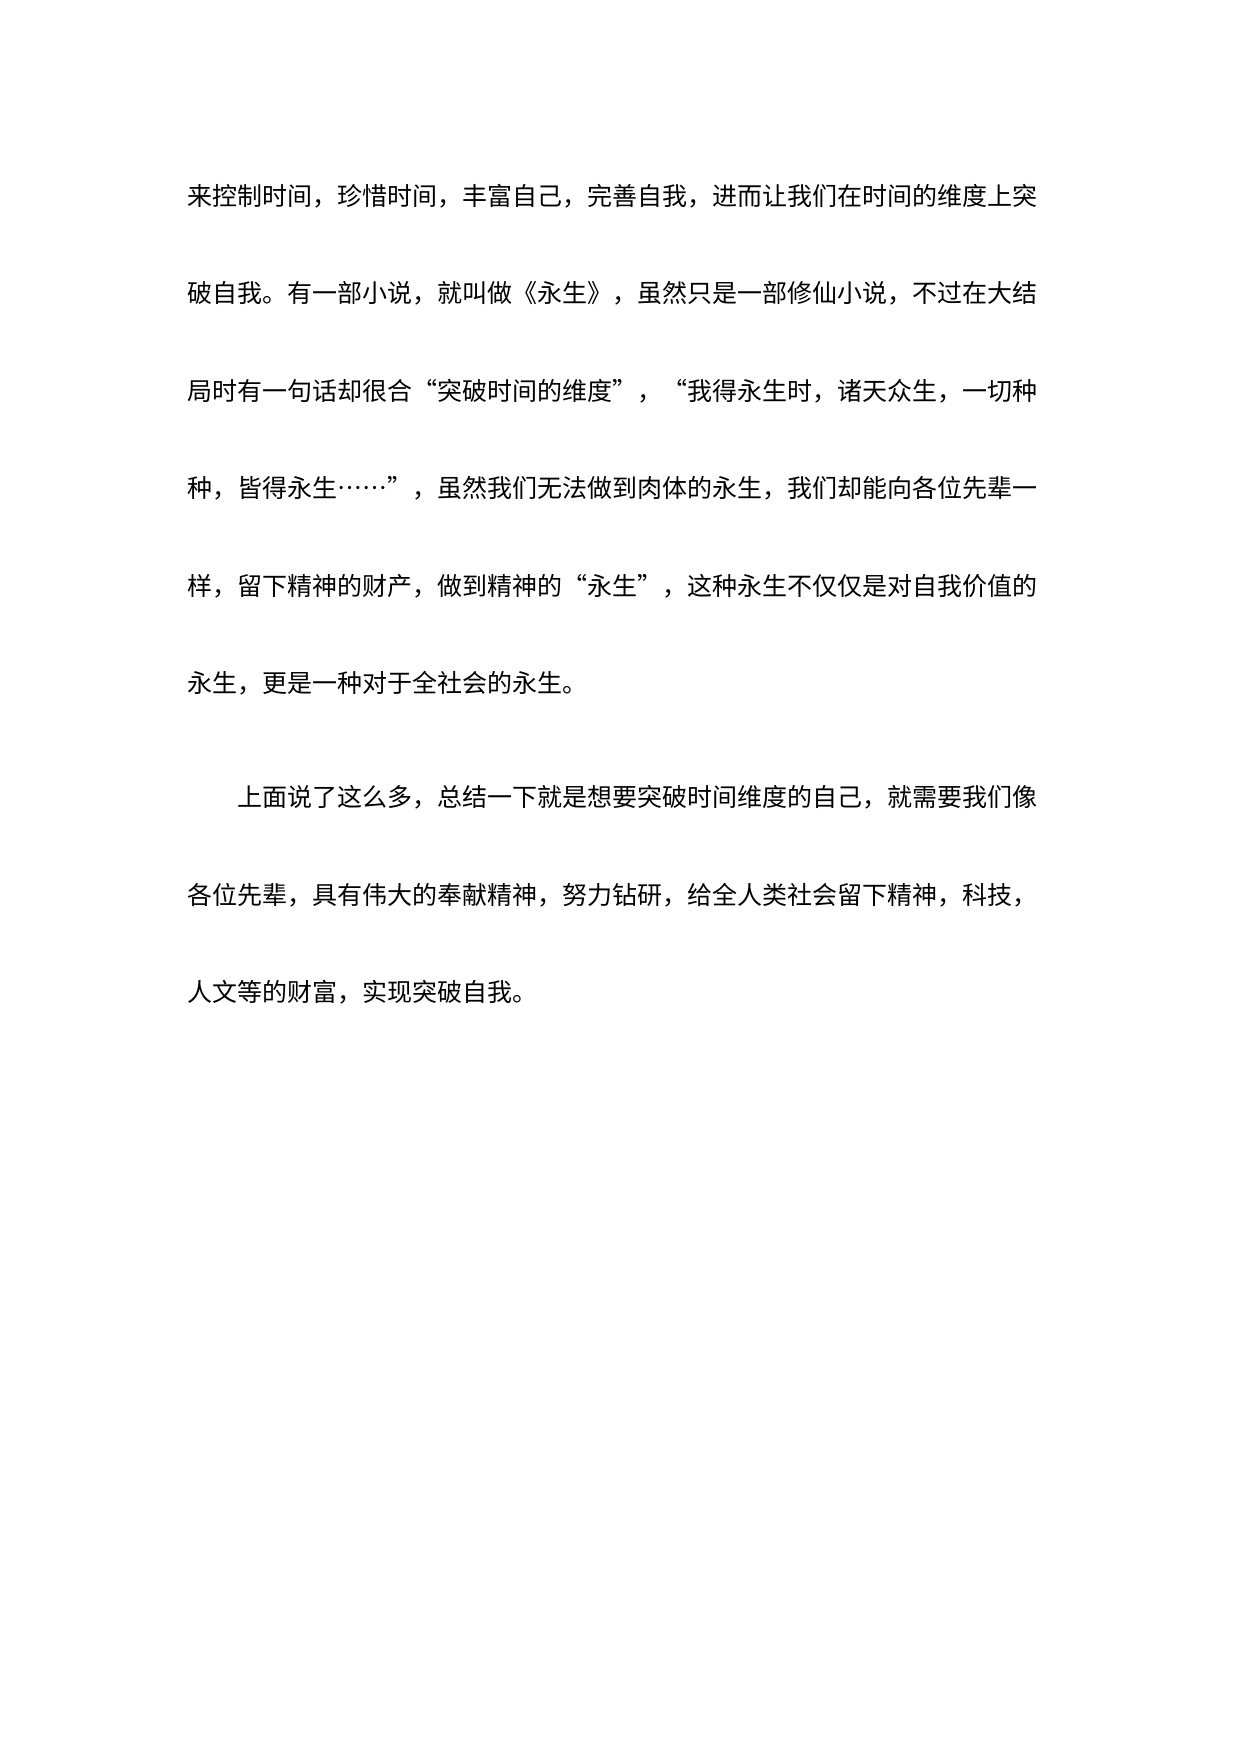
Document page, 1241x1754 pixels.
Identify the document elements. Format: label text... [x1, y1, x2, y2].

text 上面说了这么多，总结一下就是想要突破时间维度的自己，就需要我们像各位先辈，具有伟大的奉献精神，努力钻研，给全人类社会留下精神，科技，人文等的财富，实现突破自我。 [187, 763, 1053, 1023]
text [187, 162, 1053, 714]
